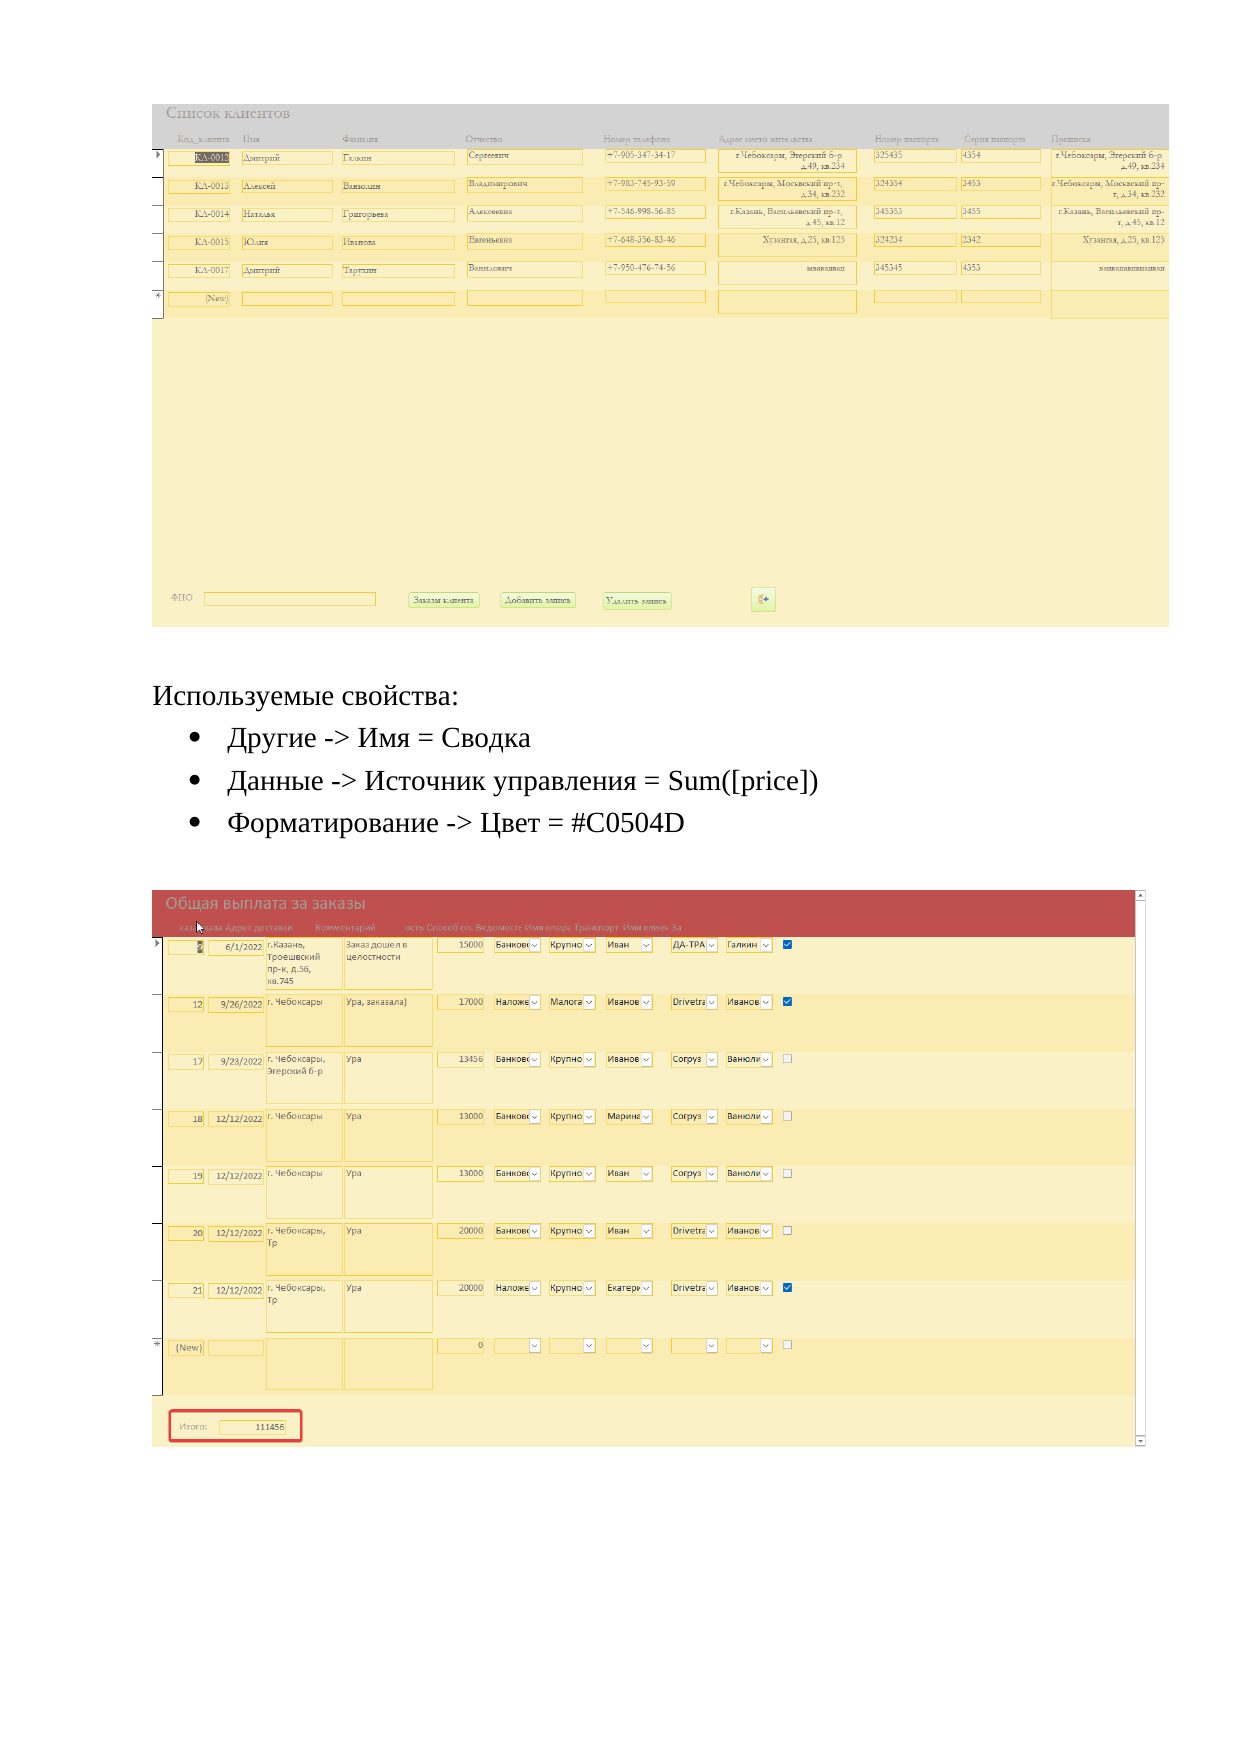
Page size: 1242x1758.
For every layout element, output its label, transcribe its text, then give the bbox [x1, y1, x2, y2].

list Форматирование -> Цвет = #C0504D [189, 806, 1177, 839]
picture [152, 890, 1146, 1447]
picture [152, 104, 1170, 627]
list Используемые свойства: [152, 678, 1177, 711]
list Другие -> Имя = Сводка [189, 720, 1177, 754]
list Данные -> Источник управления = Sum([price]) [189, 763, 1177, 797]
